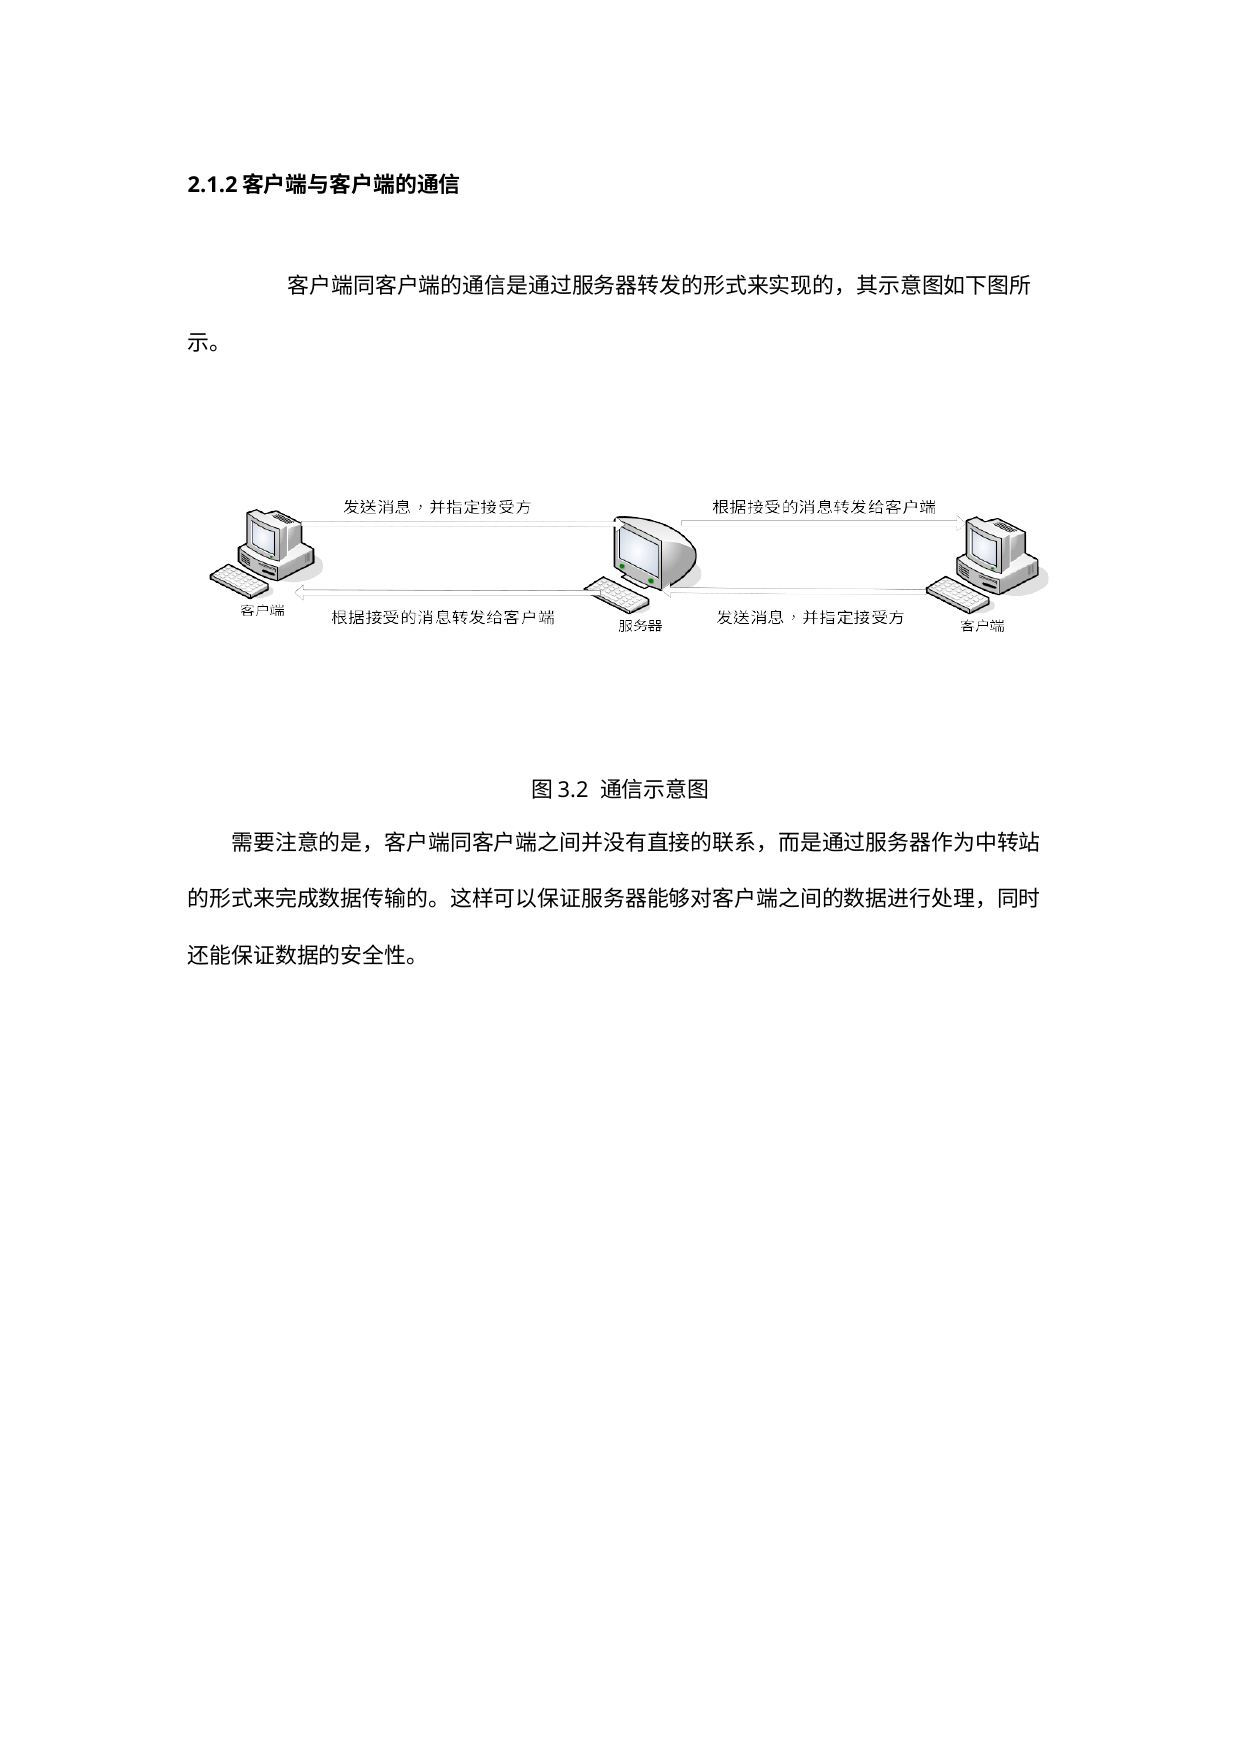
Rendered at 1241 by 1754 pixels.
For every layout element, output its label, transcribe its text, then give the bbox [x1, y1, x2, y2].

subtitle 2.1.2客户端与客户端的通信 [187, 164, 1053, 202]
text 需要注意的是，客户端同客户端之间并没有直接的联系，而是通过服务器作为中转站的形式来完成数据传输的。这样可以保证服务器能够对客户端之间的数据进行处理，同时还能保证数据的安全性。 [187, 822, 1053, 972]
text 图3.2 通信示意图 [187, 375, 1053, 806]
text 客户端同客户端的通信是通过服务器转发的形式来实现的，其示意图如下图所示。 [187, 266, 1053, 359]
